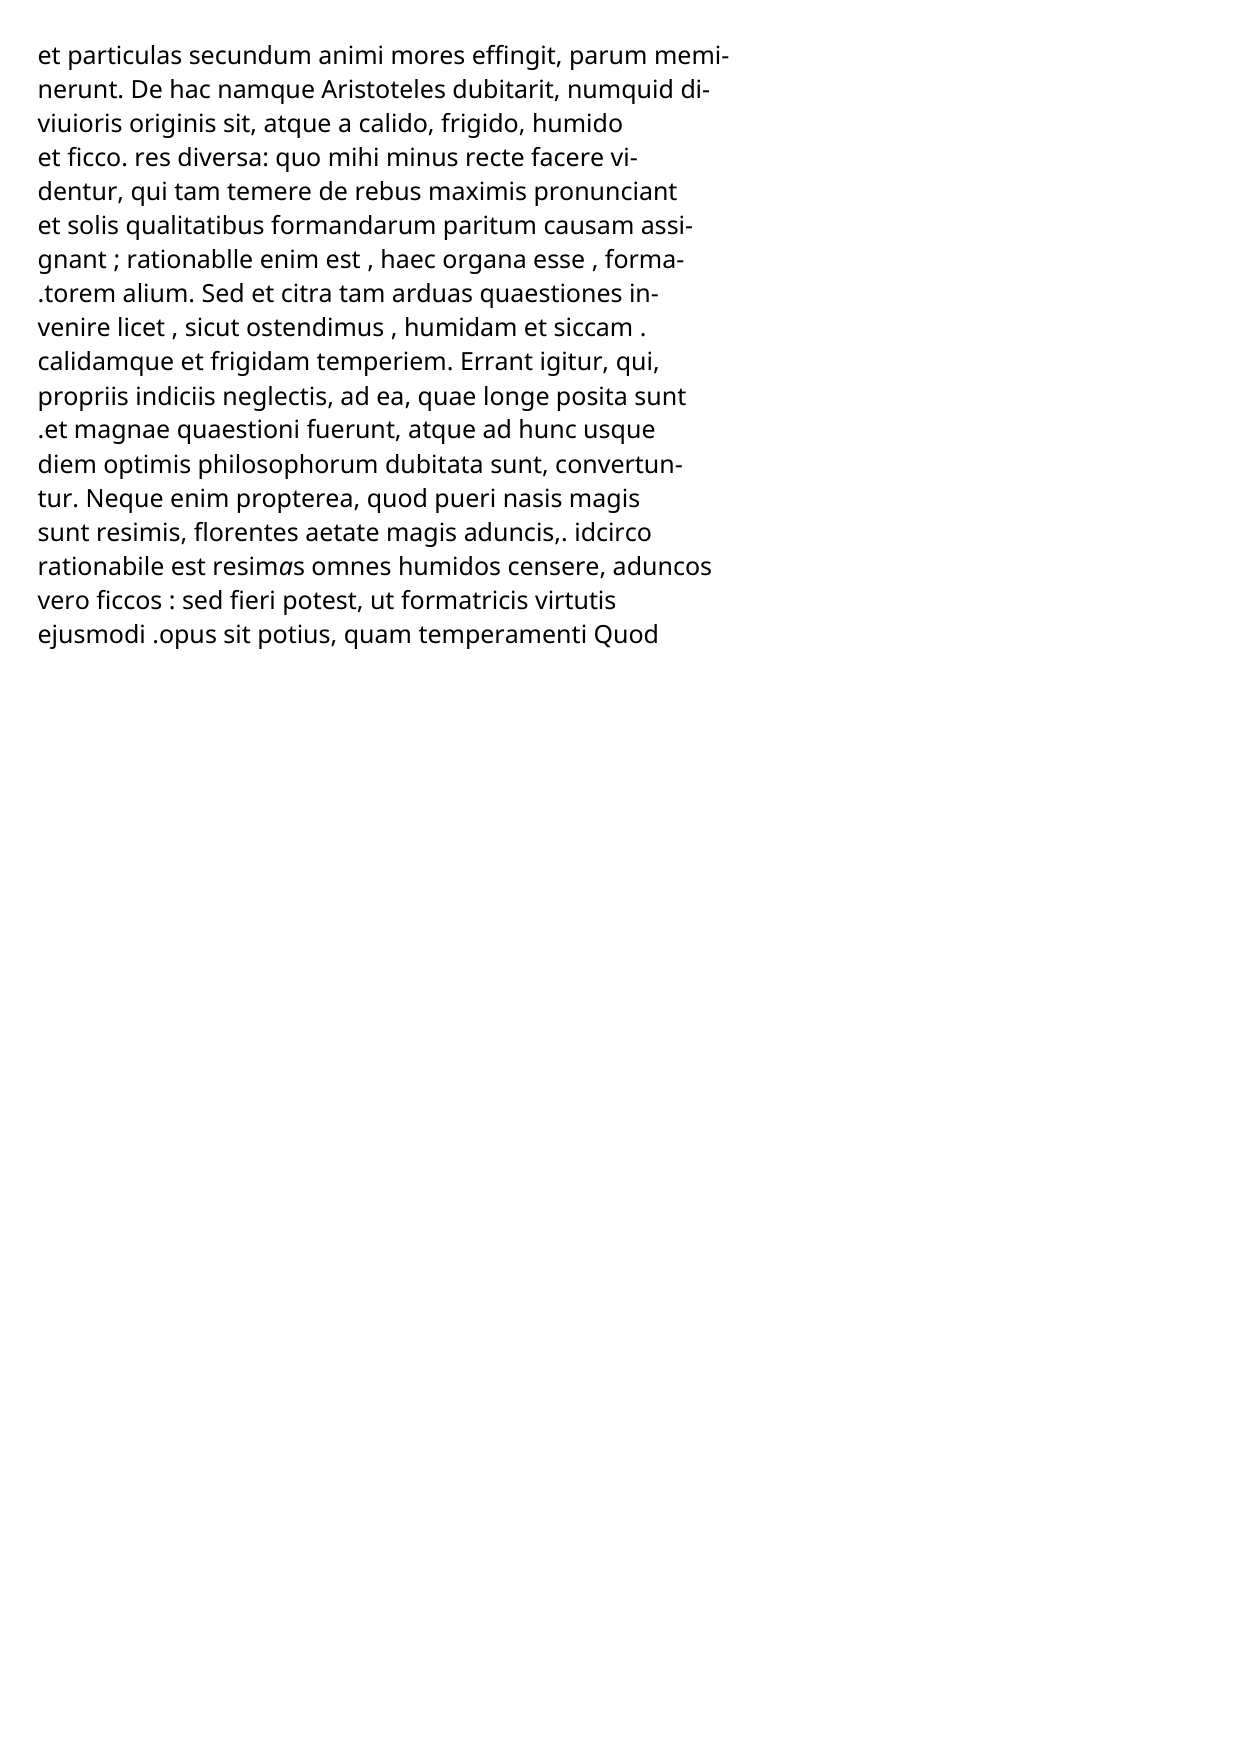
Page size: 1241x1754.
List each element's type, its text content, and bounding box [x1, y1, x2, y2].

text et particulas secundum animi mores effingit, parum memi- nerunt. De hac namque Aristoteles dubitarit, numquid di- viuioris originis sit, atque a calido, frigido, humido et ficco. res diversa: quo mihi minus recte facere vi- dentur, qui tam temere de rebus maximis pronunciant et solis qualitatibus formandarum paritum causam assi- gnant ; rationablle enim est , haec organa esse , forma- .torem alium. Sed et citra tam arduas quaestiones in- venire licet , sicut ostendimus , humidam et siccam . calidamque et frigidam temperiem. Errant igitur, qui, propriis indiciis neglectis, ad ea, quae longe posita sunt .et magnae quaestioni fuerunt, atque ad hunc usque diem optimis philosophorum dubitata sunt, convertun- tur. Neque enim propterea, quod pueri nasis magis sunt resimis, florentes aetate magis aduncis,. idcirco rationabile est resimas omnes humidos censere, aduncos vero ficcos : sed fieri potest, ut formatricis virtutis ejusmodi .opus sit potius, quam temperamenti Quod [37, 37, 1203, 651]
